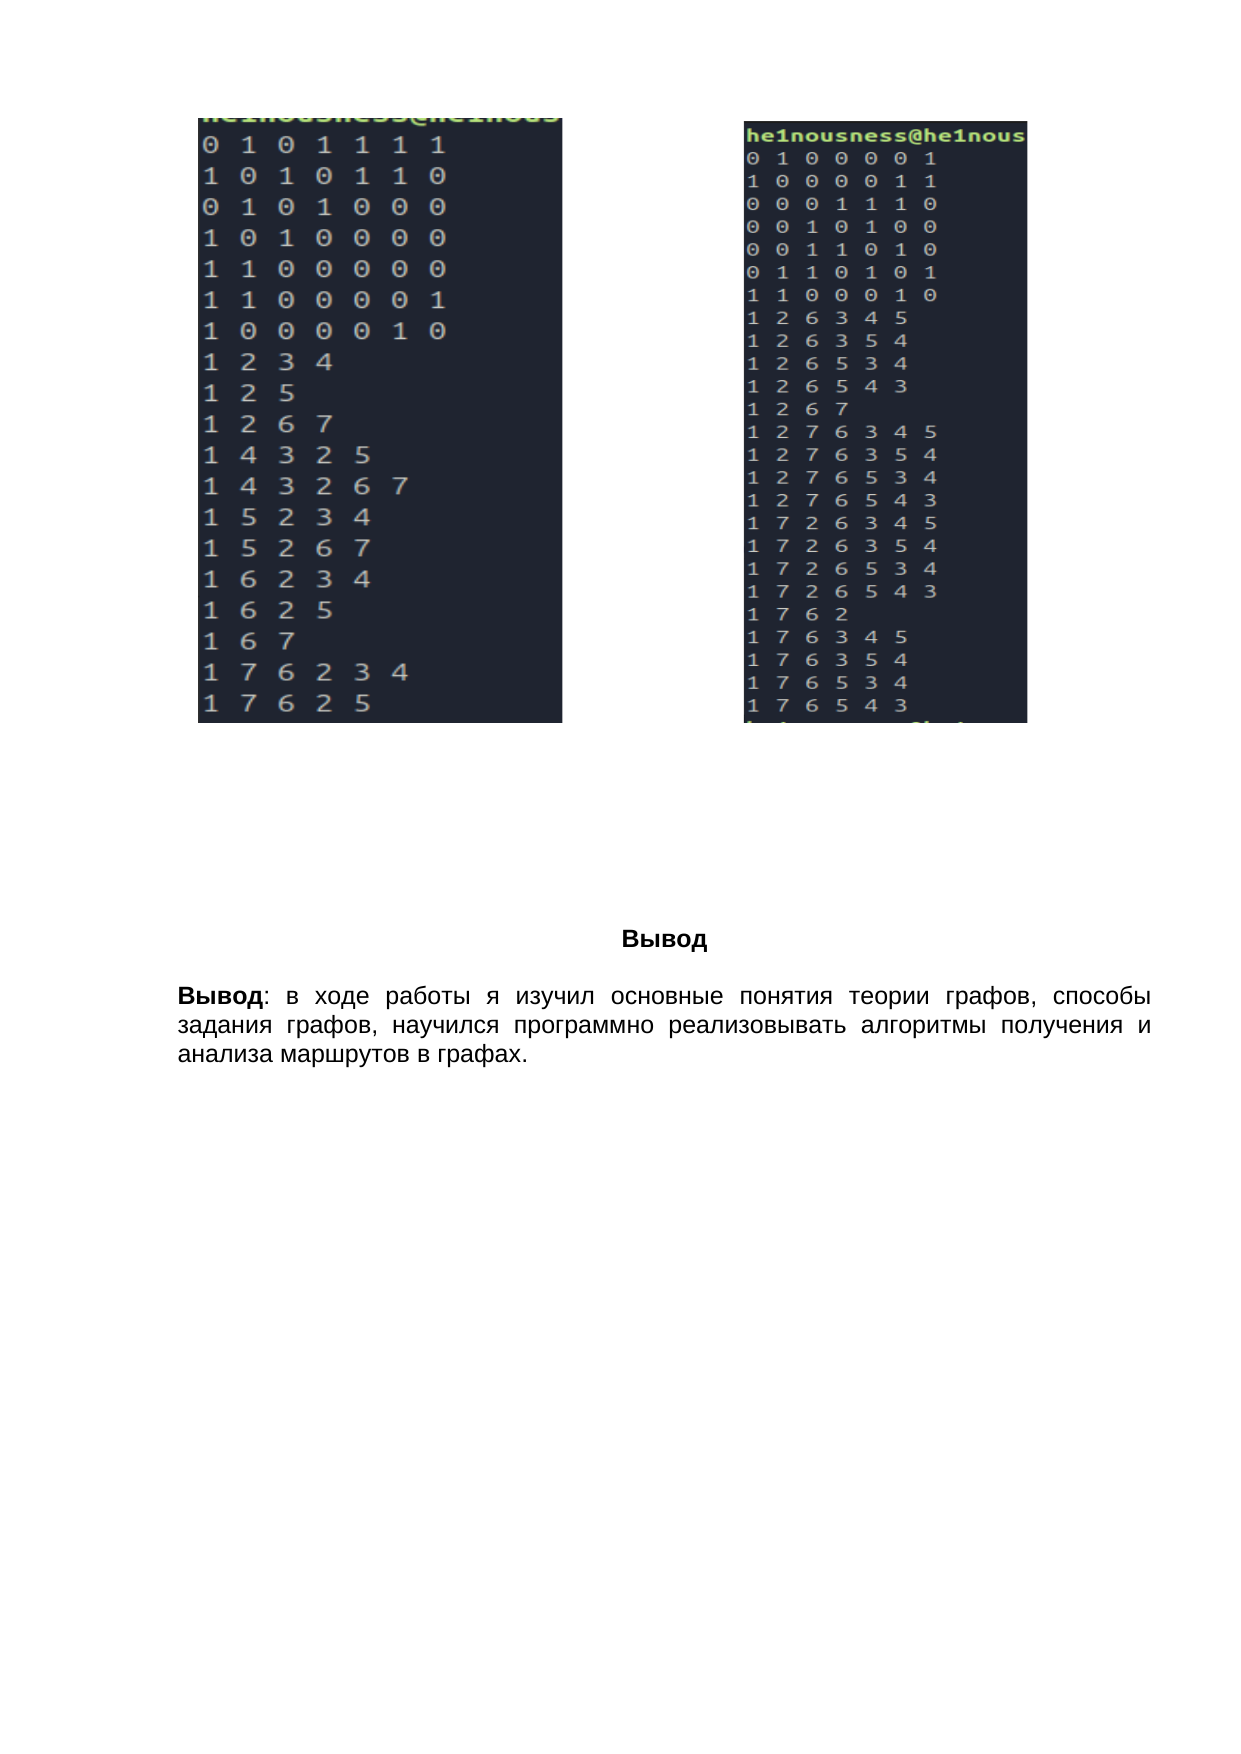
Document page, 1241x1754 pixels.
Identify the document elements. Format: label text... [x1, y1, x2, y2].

text Вывод: в ходе работы я изучил основные понятия теории графов, способы задания графов, научился программно реализовывать алгоритмы получения и анализа маршрутов в графах. [177, 981, 1152, 1067]
text Вывод [177, 924, 1152, 952]
picture [198, 118, 563, 723]
picture [743, 121, 1028, 723]
